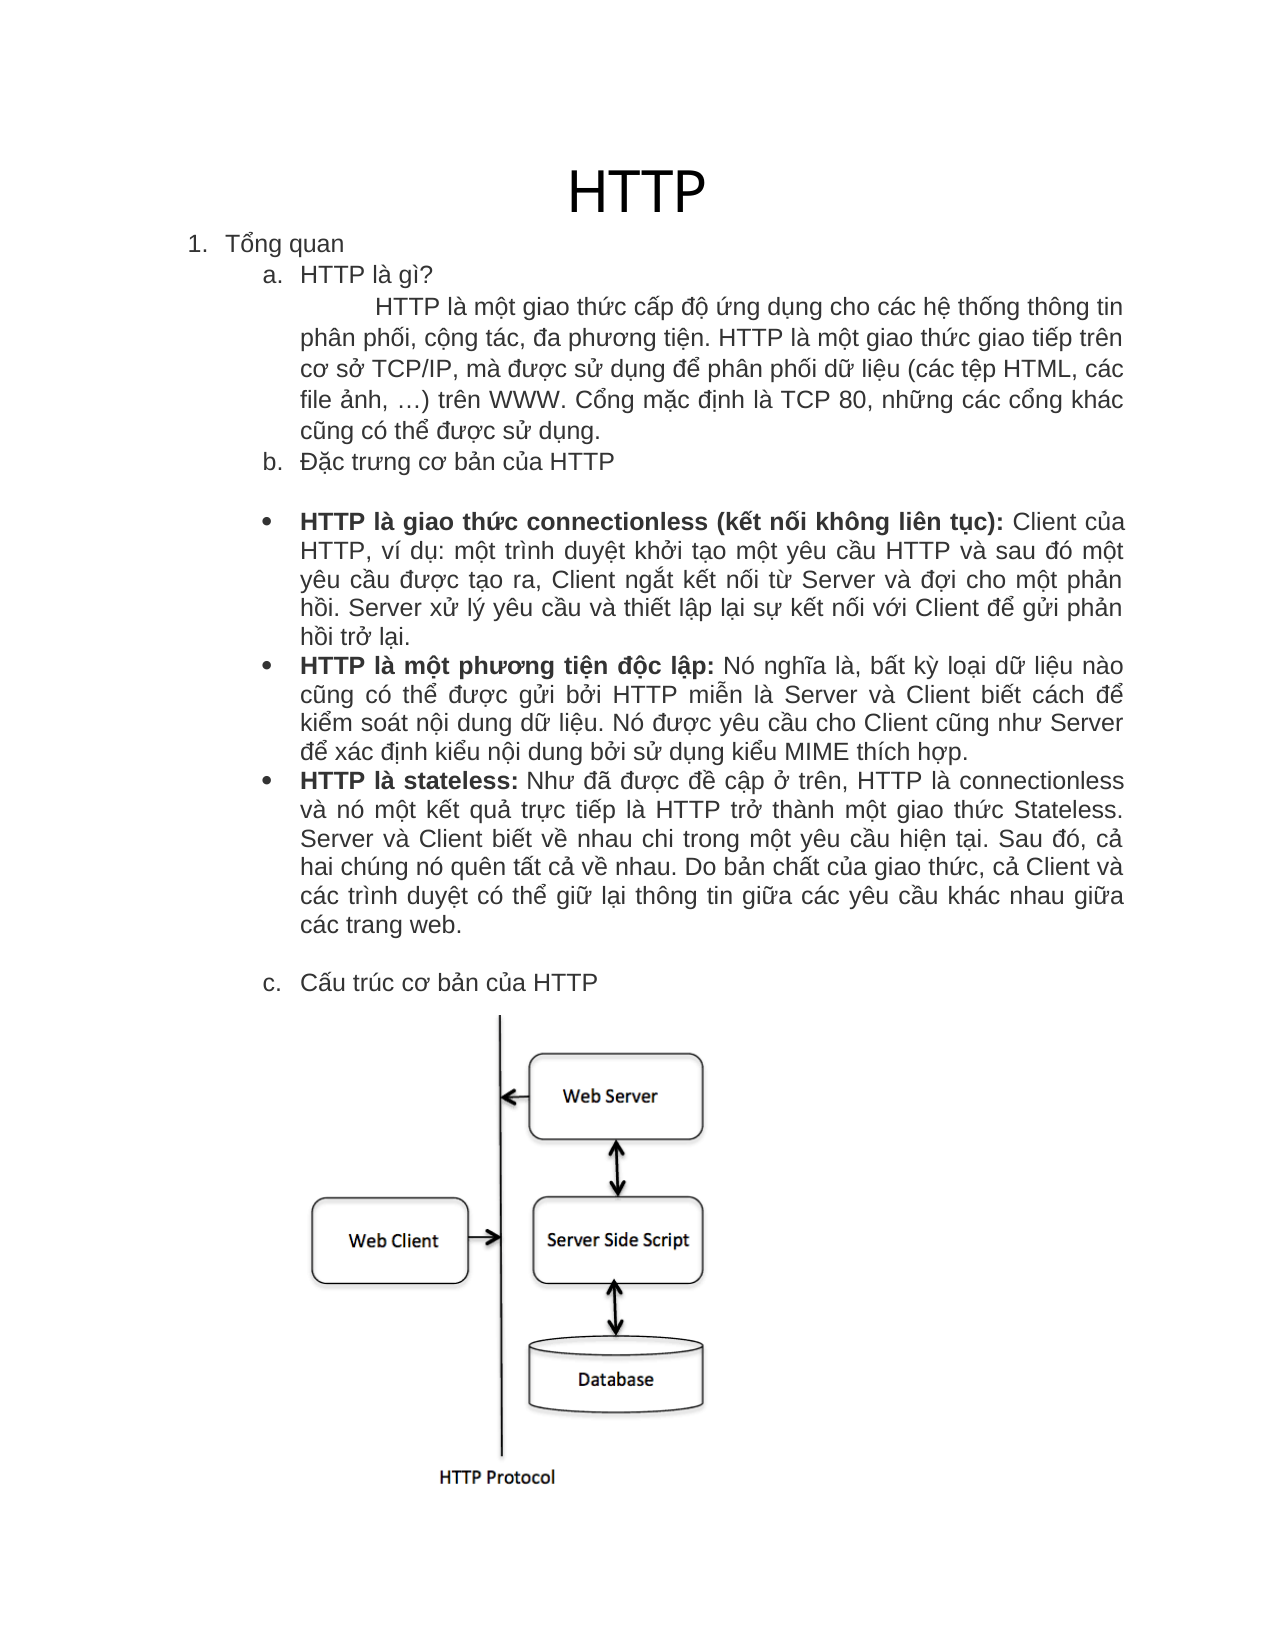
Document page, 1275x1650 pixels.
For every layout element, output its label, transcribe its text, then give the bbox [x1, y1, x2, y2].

list Tổng quan [187, 229, 1125, 258]
list HTTP là một giao thức cấp độ ứng dụng cho các hệ thống thông tin phân phối, cộng tác, đa phương tiện. HTTP là một giao thức giao tiếp trên cơ sở TCP/IP, mà được sử dụng để phân phối dữ liệu (các tệp HTML, các file ảnh, …) trên WWW. Cổng mặc định là TCP 80, những các cổng khác cũng có thể được sử dụng. [300, 413, 1125, 444]
list HTTP là gì? [262, 261, 1125, 289]
list HTTP là một giao thức cấp độ ứng dụng cho các hệ thống thông tin phân phối, cộng tác, đa phương tiện. HTTP là một giao thức giao tiếp trên cơ sở TCP/IP, mà được sử dụng để phân phối dữ liệu (các tệp HTML, các file ảnh, …) trên WWW. Cổng mặc định là TCP 80, những các cổng khác cũng có thể được sử dụng. [300, 292, 1125, 323]
list HTTP là stateless: Như đã được đề cập ở trên, HTTP là connectionless và nó một kết quả trực tiếp là HTTP trở thành một giao thức Stateless. Server và Client biết về nhau chi trong một yêu cầu hiện tại. Sau đó, cả hai chúng nó quên tất cả về nhau. Do bản chất của giao thức, cả Client và các trình duyệt có thể giữ lại thông tin giữa các yêu cầu khác nhau giữa các trang web. [262, 766, 1125, 938]
list HTTP là giao thức connectionless (kết nối không liên tục): Client của HTTP, ví dụ: một trình duyệt khởi tạo một yêu cầu HTTP và sau đó một yêu cầu được tạo ra, Client ngắt kết nối từ Server và đợi cho một phản hồi. Server xử lý yêu cầu và thiết lập lại sự kết nối với Client để gửi phản hồi trở lại. [262, 507, 1125, 651]
title HTTP [150, 150, 1125, 229]
list HTTP là một phương tiện độc lập: Nó nghĩa là, bất kỳ loại dữ liệu nào cũng có thể được gửi bởi HTTP miễn là Server và Client biết cách để kiểm soát nội dung dữ liệu. Nó được yêu cầu cho Client cũng như Server để xác định kiểu nội dung bởi sử dụng kiểu MIME thích hợp. [262, 651, 1125, 766]
list Đặc trưng cơ bản của HTTP [262, 447, 1125, 476]
picture [300, 1015, 719, 1497]
list Cấu trúc cơ bản của HTTP [262, 968, 1125, 996]
